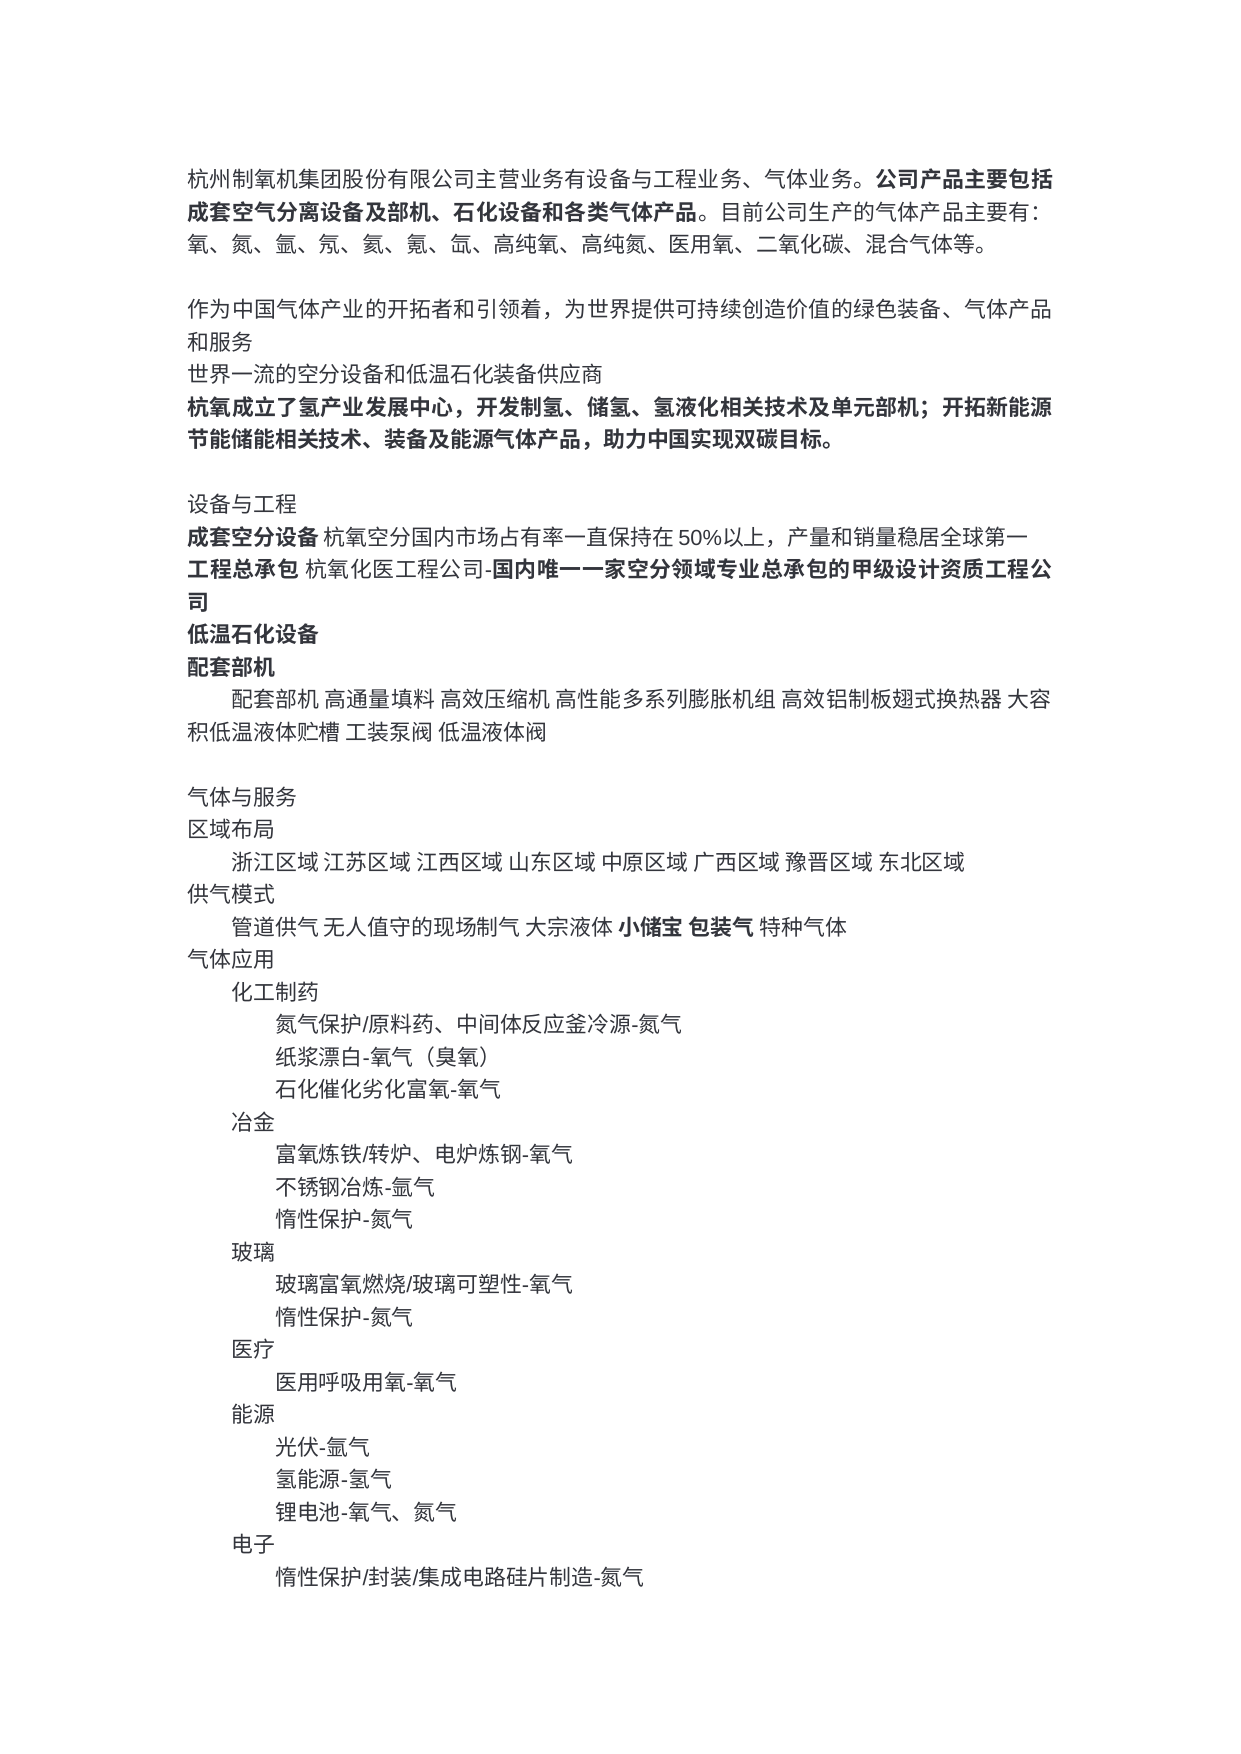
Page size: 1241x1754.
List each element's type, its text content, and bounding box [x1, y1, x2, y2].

text 成套空分设备 杭氧空分国内市场占有率一直保持在50%以上，产量和销量稳居全球第一 [187, 519, 1053, 552]
text 惰性保护/封装/集成电路硅片制造-氮气 [187, 1559, 1053, 1592]
text 杭州制氧机集团股份有限公司主营业务有设备与工程业务、气体业务。公司产品主要包括成套空气分离设备及部机、石化设备和各类气体产品。目前公司生产的气体产品主要有：氧、氮、氩、氖、氦、氪、氙、高纯氧、高纯氮、医用氧、二氧化碳、混合气体等。 [187, 162, 1053, 259]
text 配套部机 高通量填料 高效压缩机 高性能多系列膨胀机组 高效铝制板翅式换热器 大容积低温液体贮槽 工装泵阀 低温液体阀 [187, 682, 1053, 747]
text 电子 [187, 1527, 1053, 1559]
text 玻璃 [187, 1234, 1053, 1267]
text 气体应用 [187, 942, 1053, 974]
text 氢能源-氢气 [187, 1462, 1053, 1494]
text 配套部机 [187, 649, 1053, 682]
text 工程总承包 杭氧化医工程公司-国内唯一一家空分领域专业总承包的甲级设计资质工程公司 [187, 552, 1053, 617]
text 医用呼吸用氧-氧气 [187, 1364, 1053, 1397]
text 世界一流的空分设备和低温石化装备供应商 [187, 357, 1053, 389]
text 化工制药 [187, 974, 1053, 1007]
text 医疗 [187, 1332, 1053, 1364]
text 气体与服务 [187, 779, 1053, 812]
text 冶金 [187, 1104, 1053, 1137]
text 浙江区域 江苏区域 江西区域 山东区域 中原区域 广西区域 豫晋区域 东北区域 [187, 844, 1053, 877]
text 不锈钢冶炼-氩气 [231, 1169, 1053, 1202]
text 能源 [187, 1397, 1053, 1429]
text 管道供气 无人值守的现场制气 大宗液体 小储宝 包装气 特种气体 [187, 909, 1053, 942]
text 杭氧成立了氢产业发展中心，开发制氢、储氢、氢液化相关技术及单元部机；开拓新能源、节能储能相关技术、装备及能源气体产品，助力中国实现双碳目标。 [187, 410, 1053, 454]
text 低温石化设备 [187, 617, 1053, 649]
text 供气模式 [187, 877, 1053, 909]
text 锂电池-氧气、氮气 [187, 1494, 1053, 1527]
text 富氧炼铁/转炉、电炉炼钢-氧气 [231, 1137, 1053, 1169]
text 惰性保护-氮气 [231, 1202, 1053, 1234]
text 玻璃富氧燃烧/玻璃可塑性-氧气 [187, 1267, 1053, 1299]
text 设备与工程 [187, 487, 1053, 519]
text 氮气保护/原料药、中间体反应釜冷源-氮气 [187, 1007, 1053, 1039]
text 纸浆漂白-氧气（臭氧） [187, 1039, 1053, 1072]
text 作为中国气体产业的开拓者和引领着，为世界提供可持续创造价值的绿色装备、气体产品和服务 [187, 292, 1053, 357]
text 石化催化劣化富氧-氧气 [187, 1072, 1053, 1104]
text 光伏-氩气 [187, 1429, 1053, 1462]
text 惰性保护-氮气 [187, 1299, 1053, 1332]
text 区域布局 [187, 812, 1053, 844]
